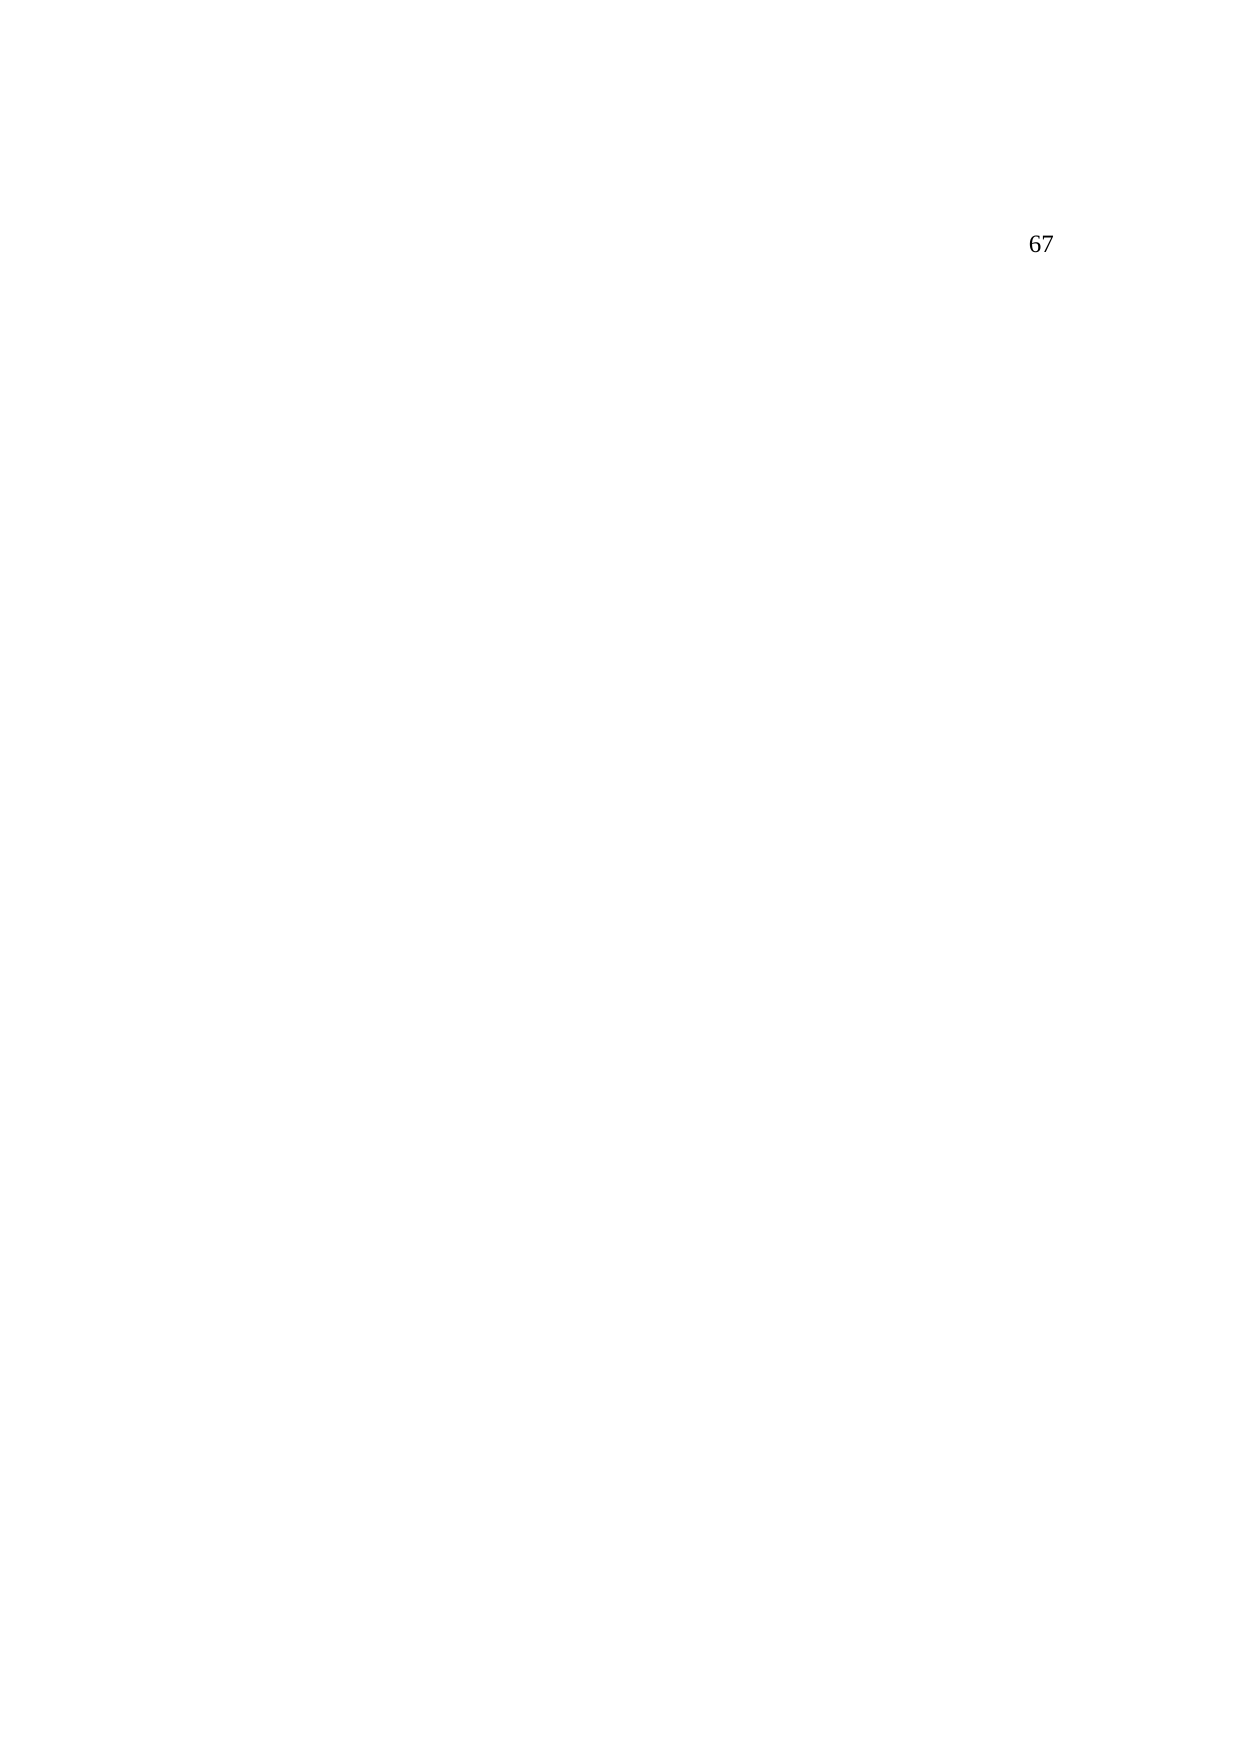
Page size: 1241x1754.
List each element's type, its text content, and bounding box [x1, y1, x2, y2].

text 67 [173, 229, 1053, 258]
